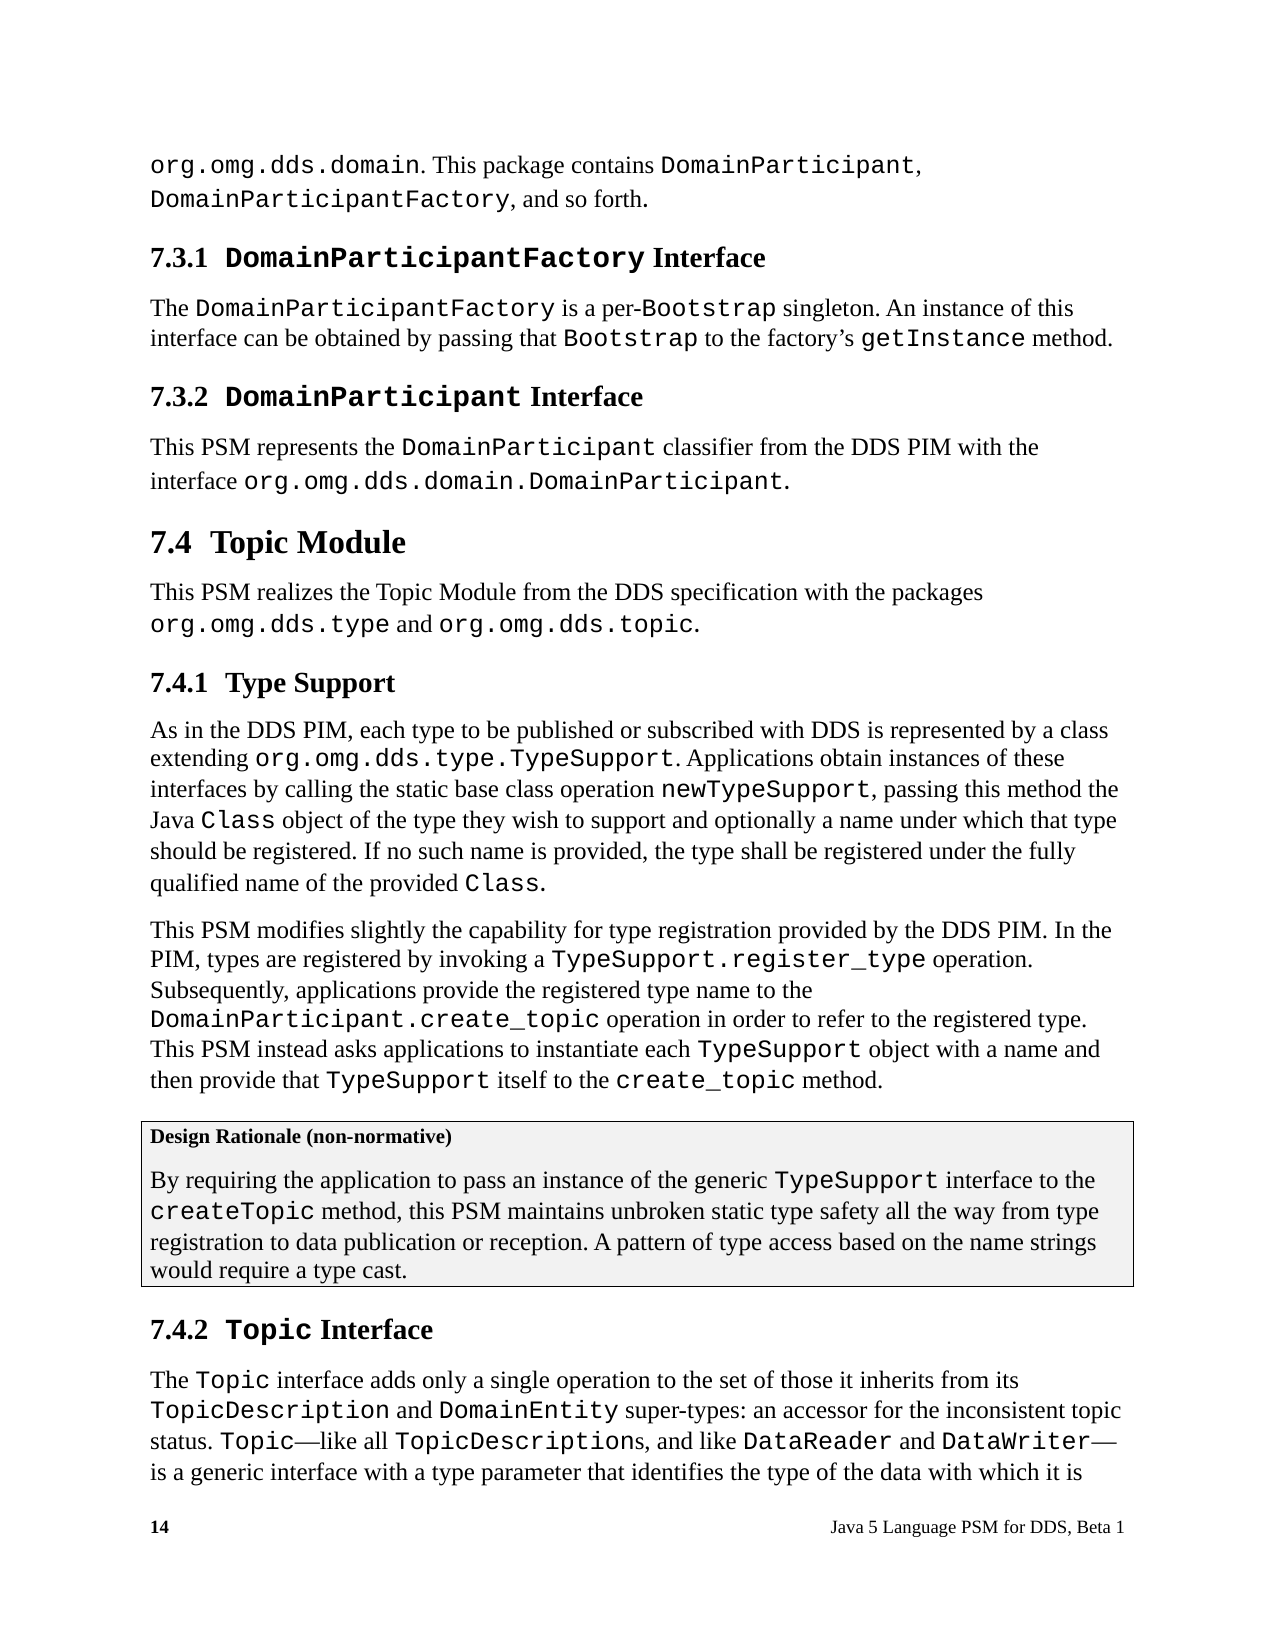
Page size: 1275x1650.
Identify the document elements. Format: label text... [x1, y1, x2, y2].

subtitle Topic Module [150, 522, 1125, 560]
subtitle DomainParticipant Interface [150, 379, 1125, 415]
text As in the DDS PIM, each type to be published or subscribed with DDS is represented by a class extending org.omg.dds.type.TypeSupport. Applications obtain instances of these interfaces by calling the static base class operation newTypeSupport, passing this method the Java Class object of the type they wish to support and optionally a name under which that type should be registered. If no such name is provided, the type shall be registered under the fully qualified name of the provided Class. [150, 715, 1125, 899]
text Design Rationale (non-normative) [142, 1122, 1133, 1148]
text The DomainParticipantFactory is a per-Bootstrap singleton. An instance of this interface can be obtained by passing that Bootstrap to the factory’s getInstance method. [150, 293, 1125, 354]
text This PSM realizes the Topic Module from the DDS specification with the packages org.omg.dds.type and org.omg.dds.topic. [150, 577, 1125, 640]
text This PSM modifies slightly the capability for type registration provided by the DDS PIM. In the PIM, types are registered by invoking a TypeSupport.register_type operation. Subsequently, applications provide the registered type name to the DomainParticipant.create_topic operation in order to refer to the registered type. This PSM instead asks applications to instantiate each TypeSupport object with a name and then provide that TypeSupport itself to the create_topic method. [150, 915, 1125, 1096]
text This PSM represents the DomainParticipant classifier from the DDS PIM with the interface org.omg.dds.domain.DomainParticipant. [150, 432, 1125, 497]
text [150, 150, 1125, 215]
subtitle Type Support [150, 665, 1125, 698]
subtitle DomainParticipantFactory Interface [150, 240, 1125, 276]
subtitle Topic Interface [150, 1312, 1125, 1348]
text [150, 1365, 1125, 1486]
